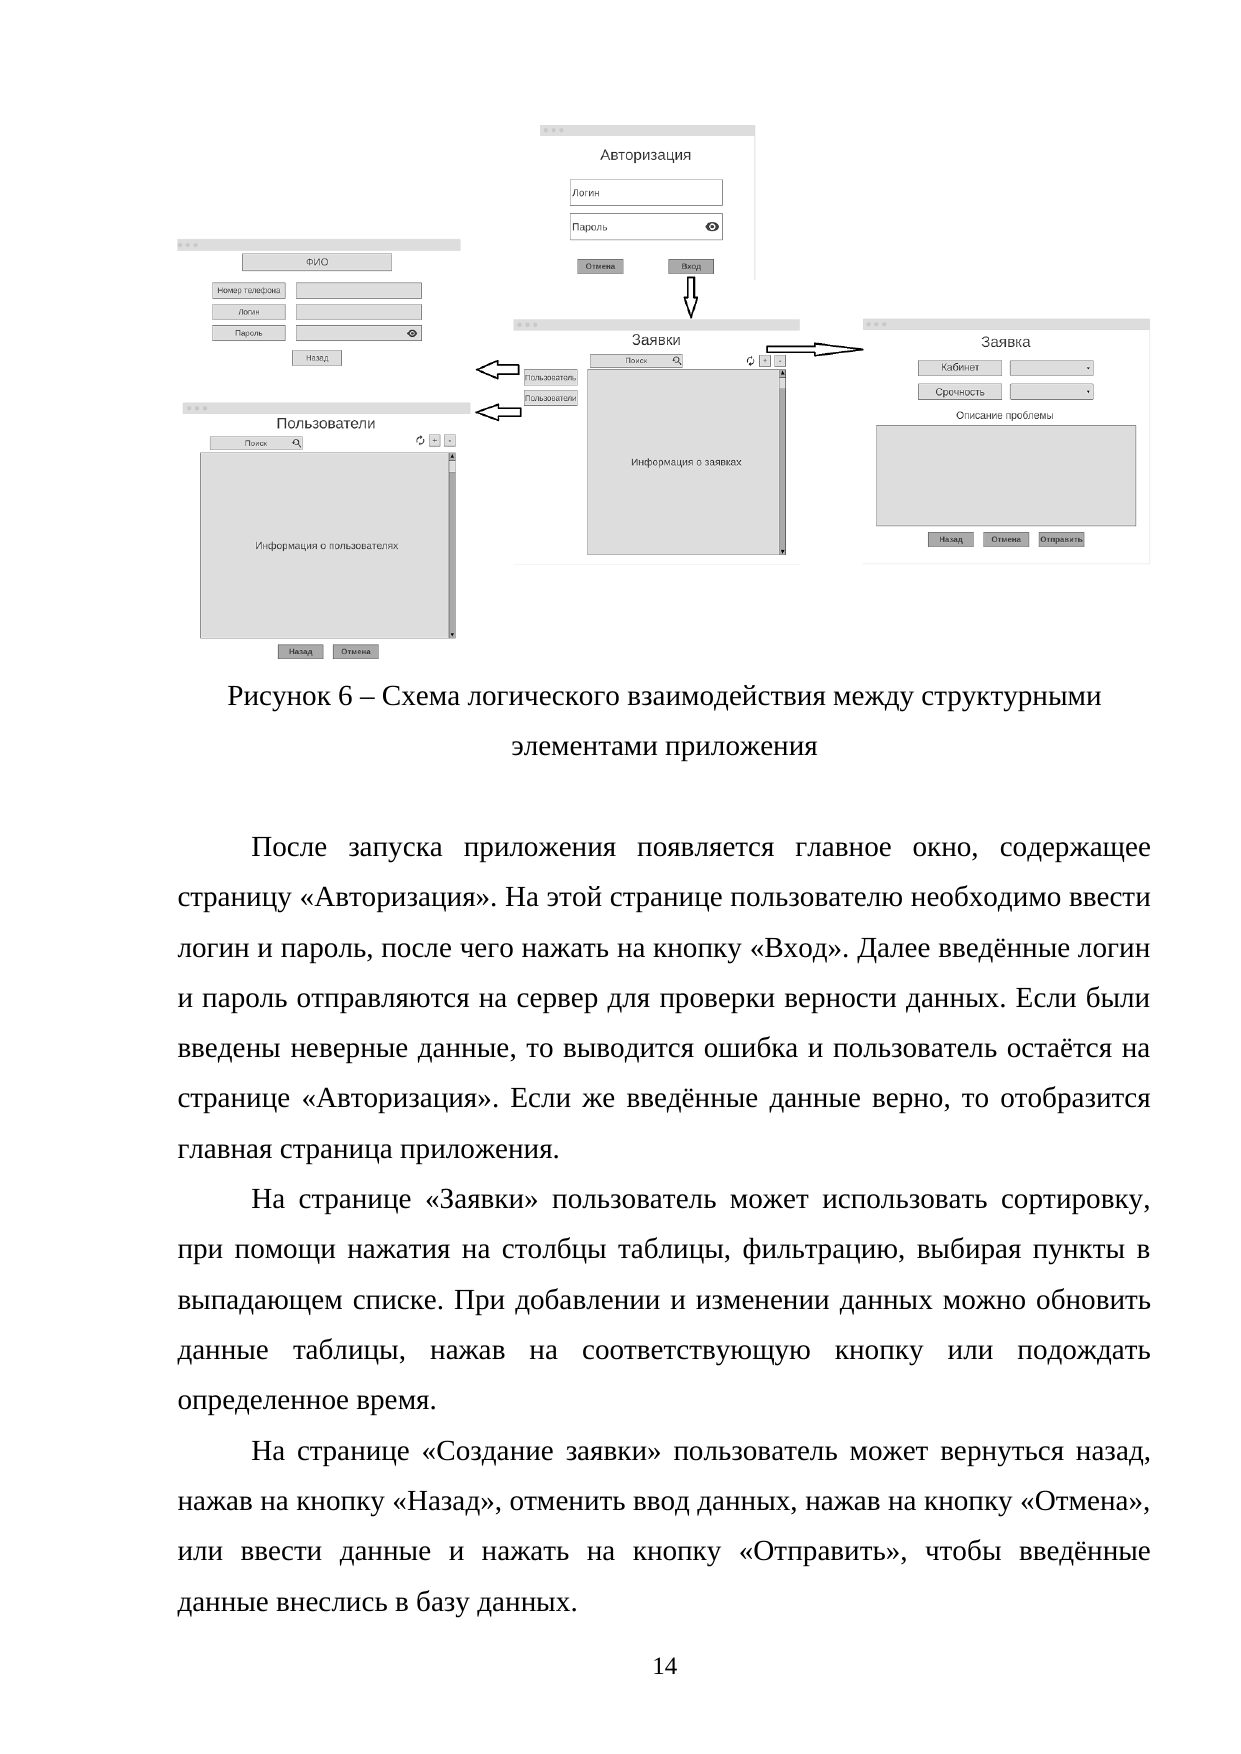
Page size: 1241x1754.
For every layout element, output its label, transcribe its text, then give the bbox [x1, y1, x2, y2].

text Рисунок 6 – Схема логического взаимодействия между структурными элементами приложения [177, 678, 1152, 762]
picture [177, 118, 1152, 664]
text После запуска приложения появляется главное окно, содержащее страницу «Авторизация». На этой странице пользователю необходимо ввести логин и пароль, после чего нажать на кнопку «Вход». Далее введённые логин и пароль отправляются на сервер для проверки верности данных. Если были введены неверные данные, то выводится ошибка и пользователь остаётся на странице «Авторизация». Если же введённые данные верно, то отобразится главная страница приложения. [177, 829, 1152, 1164]
text На странице «Заявки» пользователь может использовать сортировку, при помощи нажатия на столбцы таблицы, фильтрацию, выбирая пункты в выпадающем списке. При добавлении и изменении данных можно обновить данные таблицы, нажав на соответствующую кнопку или подождать определенное время. [177, 1181, 1152, 1416]
text На странице «Создание заявки» пользователь может вернуться назад, нажав на кнопку «Назад», отменить ввод данных, нажав на кнопку «Отмена», или ввести данные и нажать на кнопку «Отправить», чтобы введённые данные внеслись в базу данных. [177, 1433, 1152, 1617]
